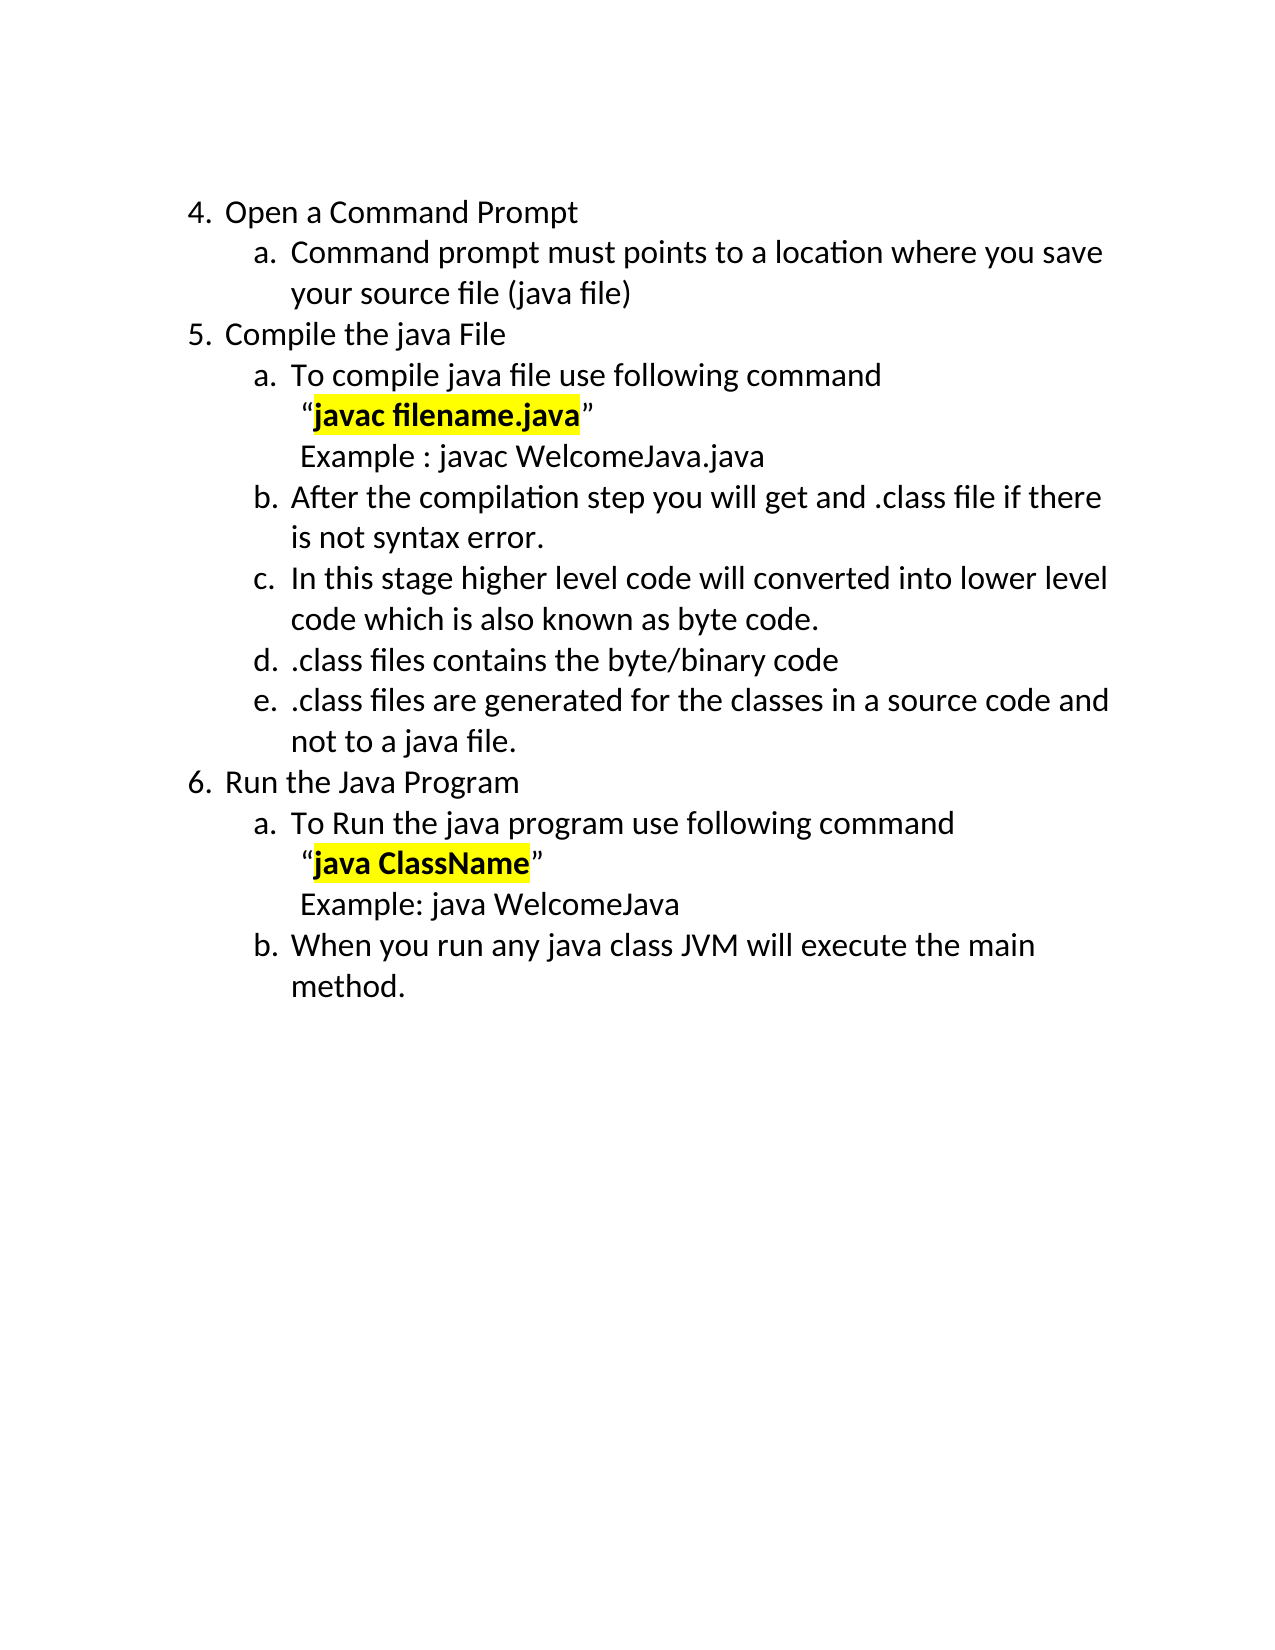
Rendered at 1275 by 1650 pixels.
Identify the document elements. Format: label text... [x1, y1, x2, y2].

list Run the Java Program [187, 761, 1125, 802]
list Command prompt must points to a location where you save your source file (java file) [253, 231, 1125, 313]
list When you run any java class JVM will execute the main method. [253, 924, 1125, 1005]
list To compile java file use following command [253, 354, 1125, 394]
list .class files are generated for the classes in a source code and not to a java file. [253, 679, 1125, 761]
text Example: java WelcomeJava [300, 883, 1125, 924]
list After the compilation step you will get and .class file if there is not syntax error. [253, 476, 1125, 557]
text “javac filename.java” [580, 394, 1125, 435]
list Compile the java File [187, 313, 1125, 354]
list In this stage higher level code will converted into lower level code which is also known as byte code. [253, 557, 1125, 639]
list To Run the java program use following command [253, 802, 1125, 842]
text Example : javac WelcomeJava.java [150, 435, 1125, 476]
text “java ClassName” [300, 842, 1125, 883]
list Open a Command Prompt [187, 191, 1125, 231]
list .class files contains the byte/binary code [253, 639, 1125, 679]
